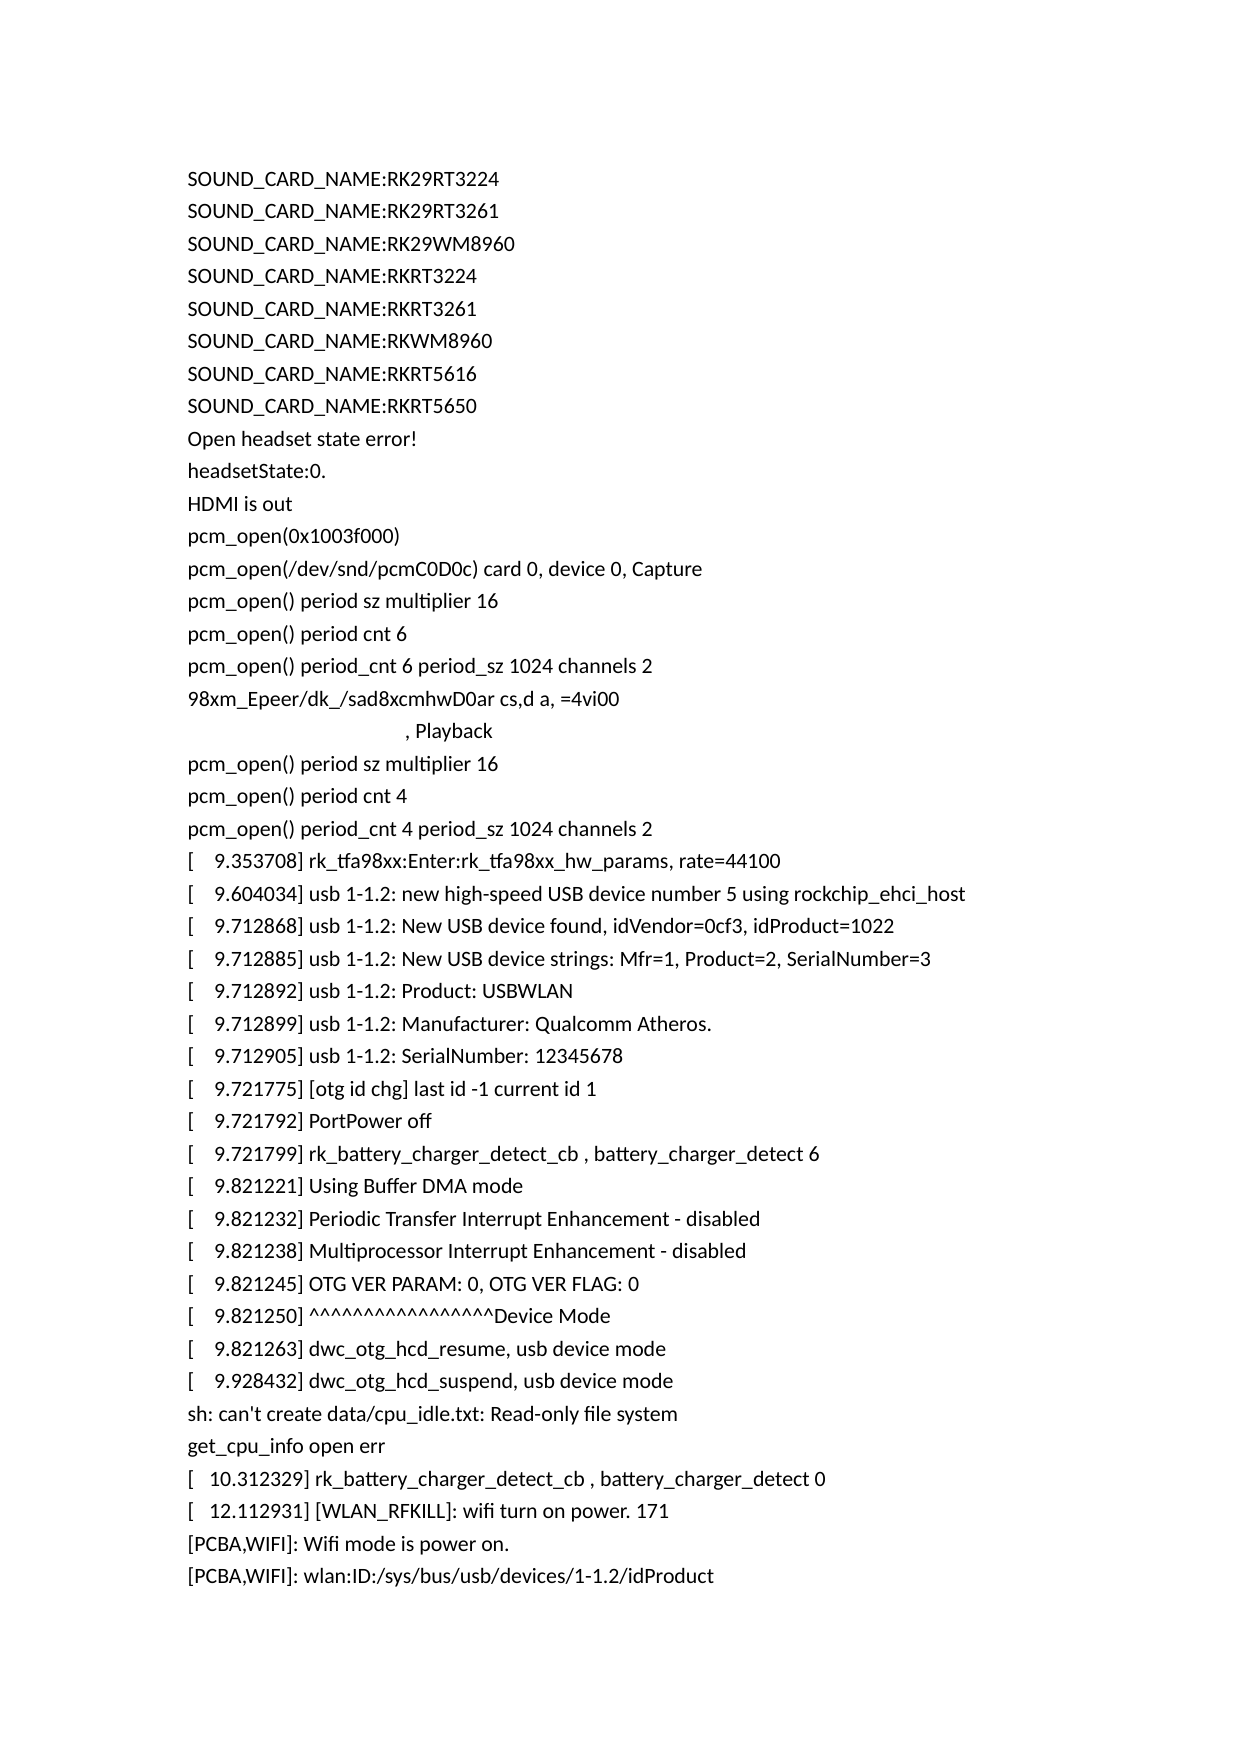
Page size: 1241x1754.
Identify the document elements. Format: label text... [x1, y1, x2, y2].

text [ 9.721799] rk_battery_charger_detect_cb , battery_charger_detect 6 [187, 1137, 1053, 1169]
text SOUND_CARD_NAME:RKWM8960 [187, 324, 1053, 357]
text get_cpu_info open err [187, 1429, 1053, 1462]
text [ 9.712905] usb 1-1.2: SerialNumber: 12345678 [187, 1039, 1053, 1072]
text [ 12.112931] [WLAN_RFKILL]: wifi turn on power. 171 [187, 1494, 1053, 1527]
text [ 9.353708] rk_tfa98xx:Enter:rk_tfa98xx_hw_params, rate=44100 [187, 844, 1053, 877]
text [ 9.721792] PortPower off [187, 1104, 1053, 1137]
text headsetState:0. [187, 454, 1053, 487]
text [ 9.821250] ^^^^^^^^^^^^^^^^^Device Mode [187, 1299, 1053, 1332]
text pcm_open(0x1003f000) [187, 519, 1053, 552]
text [ 9.712892] usb 1-1.2: Product: USBWLAN [187, 974, 1053, 1007]
text pcm_open() period cnt 4 [187, 779, 1053, 812]
text [ 9.821232] Periodic Transfer Interrupt Enhancement - disabled [187, 1202, 1053, 1234]
text SOUND_CARD_NAME:RK29RT3261 [187, 194, 1053, 227]
text sh: can't create data/cpu_idle.txt: Read-only file system [187, 1397, 1053, 1429]
text [ 9.712885] usb 1-1.2: New USB device strings: Mfr=1, Product=2, SerialNumber=3 [187, 942, 1053, 974]
text SOUND_CARD_NAME:RK29RT3224 [187, 162, 1053, 194]
text SOUND_CARD_NAME:RKRT3224 [187, 259, 1053, 292]
text [ 10.312329] rk_battery_charger_detect_cb , battery_charger_detect 0 [187, 1462, 1053, 1494]
text pcm_open() period cnt 6 [187, 617, 1053, 649]
text [ 9.821245] OTG VER PARAM: 0, OTG VER FLAG: 0 [187, 1267, 1053, 1299]
text [ 9.721775] [otg id chg] last id -1 current id 1 [187, 1072, 1053, 1104]
text [ 9.821263] dwc_otg_hcd_resume, usb device mode [187, 1332, 1053, 1364]
text pcm_open(/dev/snd/pcmC0D0c) card 0, device 0, Capture [187, 552, 1053, 584]
text [ 9.821238] Multiprocessor Interrupt Enhancement - disabled [187, 1234, 1053, 1267]
text [PCBA,WIFI]: wlan:ID:/sys/bus/usb/devices/1-1.2/idProduct [187, 1559, 1053, 1592]
text SOUND_CARD_NAME:RKRT5616 [187, 357, 1053, 389]
text [ 9.604034] usb 1-1.2: new high-speed USB device number 5 using rockchip_ehci_host [187, 877, 1053, 909]
text Open headset state error! [187, 422, 1053, 454]
text HDMI is out [187, 487, 1053, 519]
text [ 9.821221] Using Buffer DMA mode [187, 1169, 1053, 1202]
text pcm_open() period_cnt 4 period_sz 1024 channels 2 [187, 812, 1053, 844]
text SOUND_CARD_NAME:RKRT5650 [187, 389, 1053, 422]
text [ 9.928432] dwc_otg_hcd_suspend, usb device mode [187, 1364, 1053, 1397]
text 98xm_Epeer/dk_/sad8xcmhwD0ar cs,d a, =4vi00 [187, 682, 1053, 714]
text [ 9.712899] usb 1-1.2: Manufacturer: Qualcomm Atheros. [187, 1007, 1053, 1039]
text [ 9.712868] usb 1-1.2: New USB device found, idVendor=0cf3, idProduct=1022 [187, 909, 1053, 942]
text SOUND_CARD_NAME:RKRT3261 [187, 292, 1053, 324]
text [PCBA,WIFI]: Wifi mode is power on. [187, 1527, 1053, 1559]
text , Playback [187, 714, 1053, 747]
text pcm_open() period sz multiplier 16 [187, 747, 1053, 779]
text SOUND_CARD_NAME:RK29WM8960 [187, 227, 1053, 259]
text pcm_open() period sz multiplier 16 [187, 584, 1053, 617]
text pcm_open() period_cnt 6 period_sz 1024 channels 2 [187, 649, 1053, 682]
